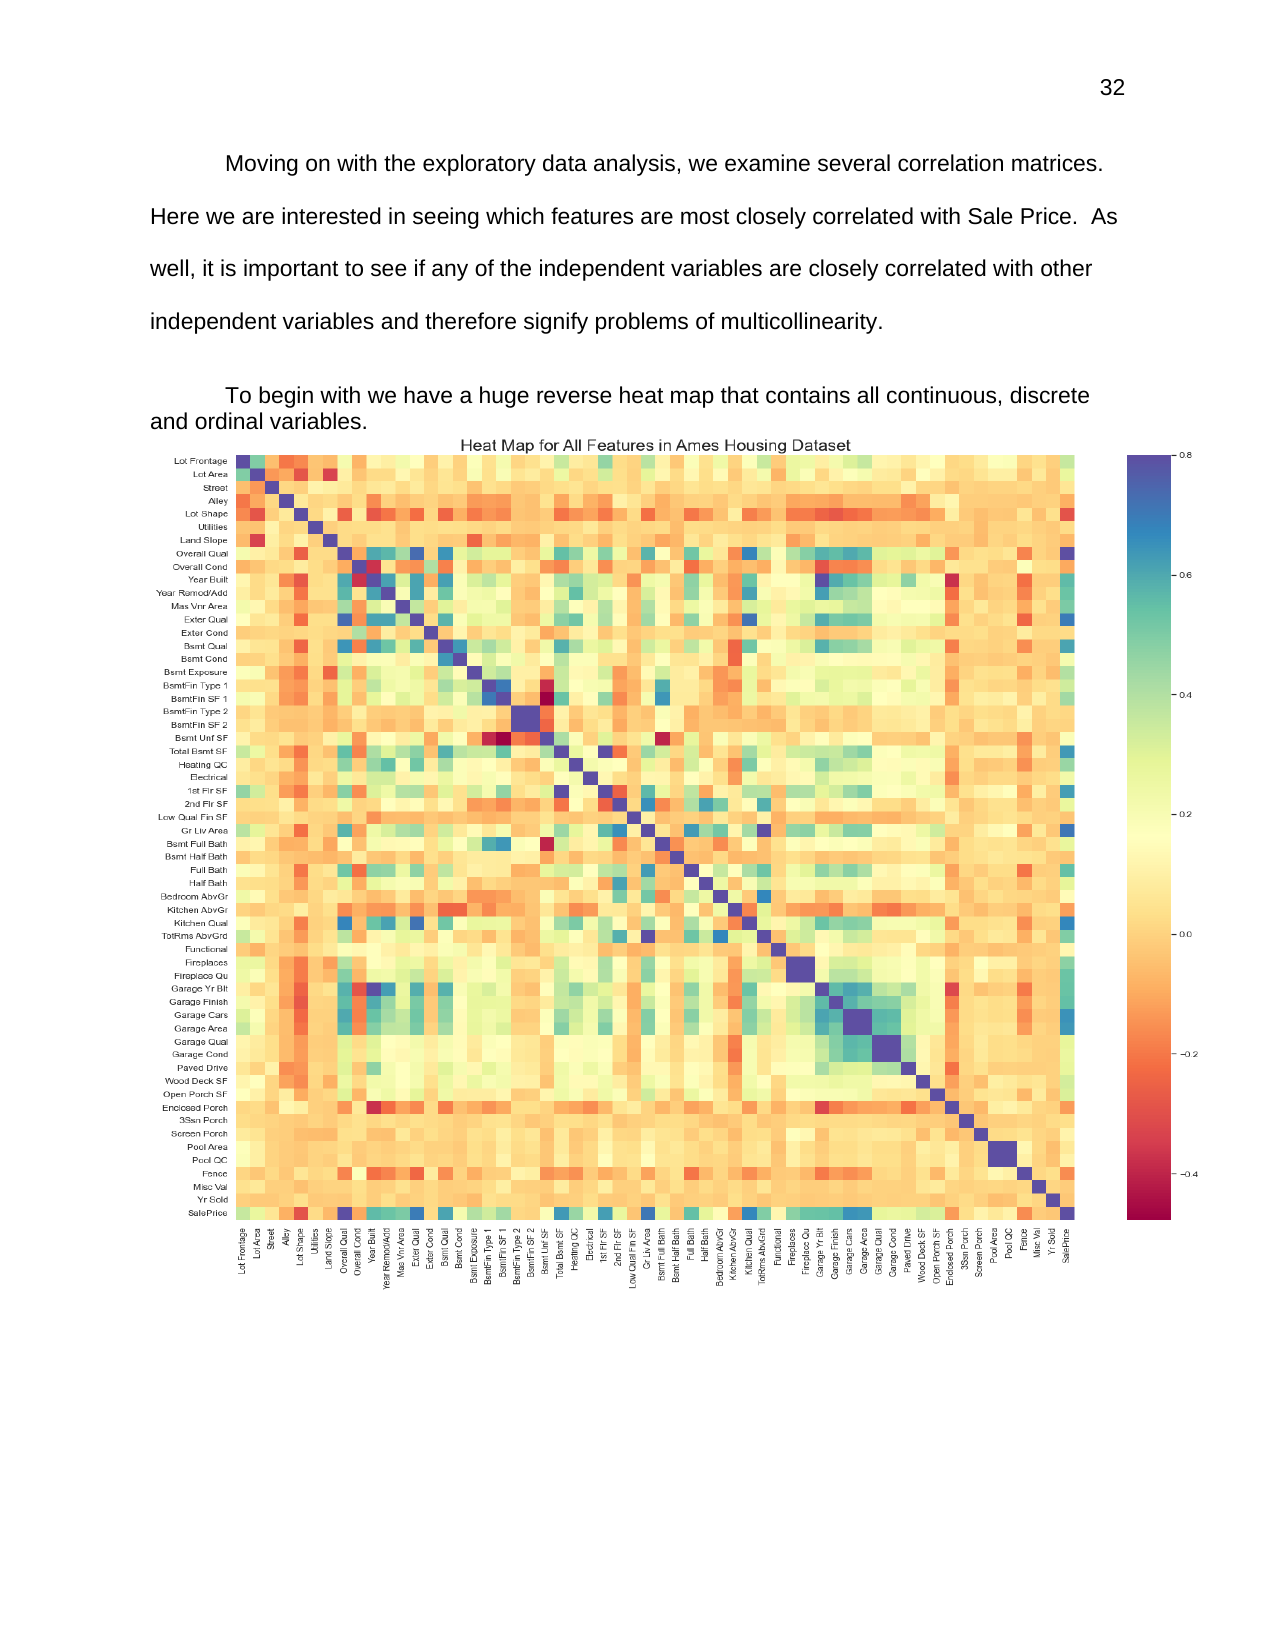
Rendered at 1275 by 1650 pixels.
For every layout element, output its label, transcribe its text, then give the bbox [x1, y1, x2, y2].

picture [150, 434, 1203, 1294]
text To begin with we have a huge reverse heat map that contains all continuous, discrete and ordinal variables. [150, 382, 1125, 434]
text Moving on with the exploratory data analysis, we examine several correlation matrices. Here we are interested in seeing which features are most closely correlated with Sale Price. As well, it is important to see if any of the independent variables are closely correlated with other independent variables and therefore signify problems of multicollinearity. [150, 150, 1125, 334]
